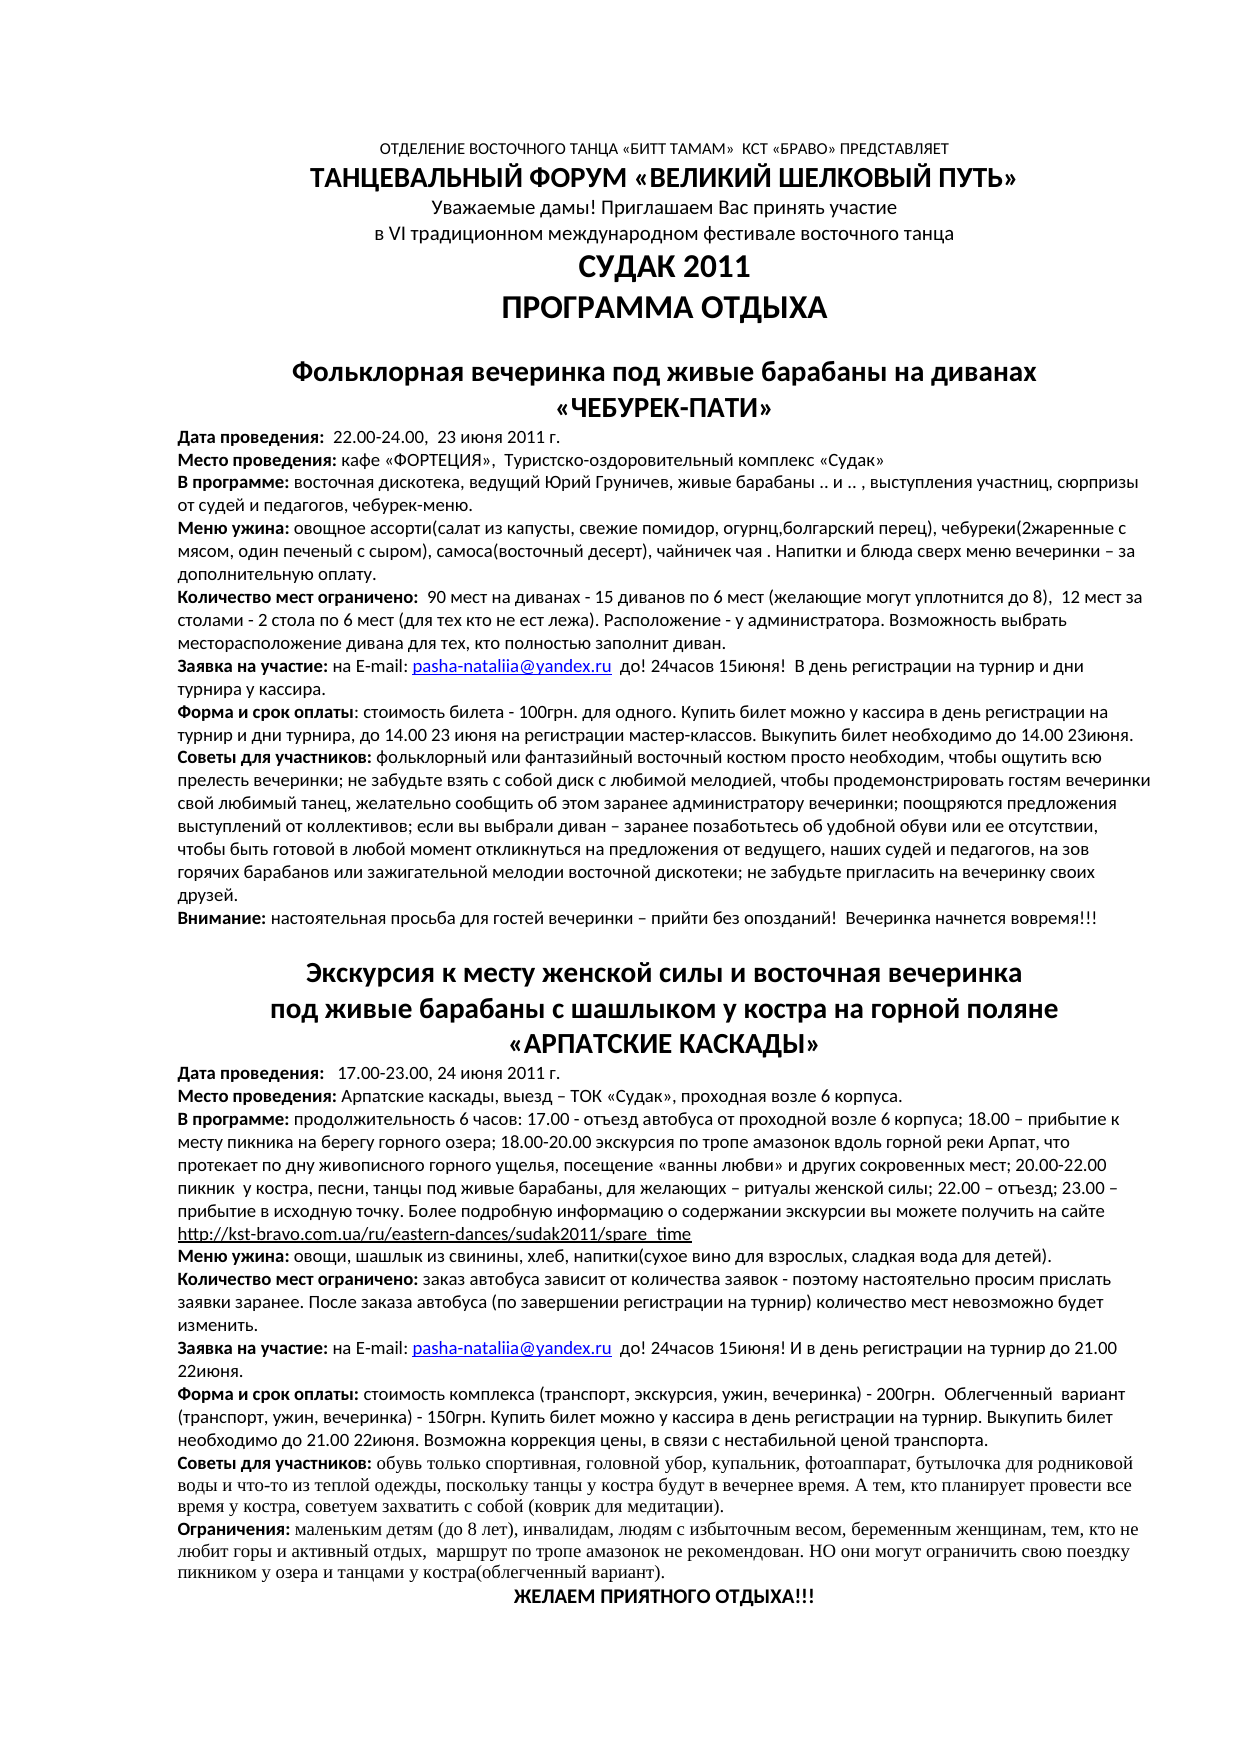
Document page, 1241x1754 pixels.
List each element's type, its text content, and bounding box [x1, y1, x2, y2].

text http://kst-bravo.com.ua/ru/eastern-dances/sudak2011/spare_time [177, 1222, 1152, 1244]
text Количество мест ограничено: заказ автобуса зависит от количества заявок - поэтому настоятельно просим прислать заявки заранее. После заказа автобуса (по завершении регистрации на турнир) количество мест невозможно будет изменить. [177, 1267, 1152, 1336]
text Форма и срок оплаты: стоимость комплекса (транспорт, экскурсия, ужин, вечеринка) - 200грн. Облегченный вариант (транспорт, ужин, вечеринка) - 150грн. Купить билет можно у кассира в день регистрации на турнир. Выкупить билет необходимо до 21.00 22июня. Возможна коррекция цены, в связи с нестабильной ценой транспорта. [177, 1382, 1152, 1451]
text Советы для участников: фольклорный или фантазийный восточный костюм просто необходим, чтобы ощутить всю прелесть вечеринки; не забудьте взять с собой диск с любимой мелодией, чтобы продемонстрировать гостям вечеринки свой любимый танец, желательно сообщить об этом заранее администратору вечеринки; поощряются предложения выступлений от коллективов; если вы выбрали диван – заранее позаботьтесь об удобной обуви или ее отсутствии, чтобы быть готовой в любой момент откликнуться на предложения от ведущего, наших судей и педагогов, на зов горячих барабанов или зажигательной мелодии восточной дискотеки; не забудьте пригласить на вечеринку своих друзей. [177, 746, 1152, 906]
text СУДАК 2011 [177, 245, 1152, 286]
text Форма и срок оплаты: стоимость билета - 100грн. для одного. Купить билет можно у кассира в день регистрации на турнир и дни турнира, до 14.00 23 июня на регистрации мастер-классов. Выкупить билет необходимо до 14.00 23июня. [177, 700, 1152, 746]
text Фольклорная вечеринка под живые барабаны на диванах [177, 353, 1152, 389]
text Количество мест ограничено: 90 мест на диванах - 15 диванов по 6 мест (желающие могут уплотнится до 8), 12 мест за столами - 2 стола по 6 мест (для тех кто не ест лежа). Расположение - у администратора. Возможность выбрать месторасположение дивана для тех, кто полностью заполнит диван. [177, 585, 1152, 654]
text Уважаемые дамы! Приглашаем Вас принять участие [177, 194, 1152, 220]
text Заявка на участие: на E-mail: pasha-nataliia@yandex.ru до! 24часов 15июня! В день регистрации на турнир и дни турнира у кассира. [177, 654, 1152, 700]
text Заявка на участие: на E-mail: pasha-nataliia@yandex.ru до! 24часов 15июня! И в день регистрации на турнир до 21.00 22июня. [177, 1336, 1152, 1382]
text «ЧЕБУРЕК-ПАТИ» [177, 389, 1152, 425]
text Ограничения: маленьким детям (до 8 лет), инвалидам, людям с избыточным весом, беременным женщинам, тем, кто не любит горы и активный отдых, маршрут по тропе амазонок не рекомендован. НО они могут ограничить свою поездку пикником у озера и танцами у костра(облегченный вариант). [177, 1517, 1152, 1583]
text ОТДЕЛЕНИЕ ВОСТОЧНОГО ТАНЦА «БИТТ ТАМАМ» КСТ «БРАВО» ПРЕДСТАВЛЯЕТ [177, 138, 1152, 159]
text Меню ужина: овощи, шашлык из свинины, хлеб, напитки(сухое вино для взрослых, сладкая вода для детей). [177, 1244, 1152, 1267]
text Меню ужина: овощное ассорти(салат из капусты, свежие помидор, огурнц,болгарский перец), чебуреки(2жаренные с мясом, один печеный с сыром), самоса(восточный десерт), чайничек чая . Напитки и блюда сверх меню вечеринки – за дополнительную оплату. [177, 516, 1152, 585]
text Дата проведения: 22.00-24.00, 23 июня 2011 г. [177, 425, 1152, 448]
text В программе: продолжительность 6 часов: 17.00 - отъезд автобуса от проходной возле 6 корпуса; 18.00 – прибытие к месту пикника на берегу горного озера; 18.00-20.00 экскурсия по тропе амазонок вдоль горной реки Арпат, что протекает по дну живописного горного ущелья, посещение «ванны любви» и других сокровенных мест; 20.00-22.00 пикник у костра, песни, танцы под живые барабаны, для желающих – ритуалы женской силы; 22.00 – отъезд; 23.00 – прибытие в исходную точку. Более подробную информацию о содержании экскурсии вы можете получить на сайте [177, 1107, 1152, 1222]
text В программе: восточная дискотека, ведущий Юрий Груничев, живые барабаны .. и .. , выступления участниц, сюрпризы от судей и педагогов, чебурек-меню. [177, 471, 1152, 516]
text Место проведения: кафе «ФОРТЕЦИЯ», Туристско-оздоровительный комплекс «Судак» [177, 448, 1152, 471]
text Экскурсия к месту женской силы и восточная вечеринка под живые барабаны с шашлыком у костра на горной поляне «АРПАТСКИЕ КАСКАДЫ» [177, 954, 1152, 1061]
text ЖЕЛАЕМ ПРИЯТНОГО ОТДЫХА!!! [177, 1583, 1152, 1608]
text ПРОГРАММА ОТДЫХА [177, 286, 1152, 327]
text Внимание: настоятельная просьба для гостей вечеринки – прийти без опозданий! Вечеринка начнется вовремя!!! [177, 906, 1152, 929]
text Место проведения: Арпатские каскады, выезд – ТОК «Судак», проходная возле 6 корпуса. [177, 1084, 1152, 1107]
text Дата проведения: 17.00-23.00, 24 июня 2011 г. [177, 1061, 1152, 1084]
text в VI традиционном международном фестивале восточного танца [177, 220, 1152, 245]
text ТАНЦЕВАЛЬНЫЙ ФОРУМ «ВЕЛИКИЙ ШЕЛКОВЫЙ ПУТЬ» [177, 159, 1152, 194]
text Советы для участников: обувь только спортивная, головной убор, купальник, фотоаппарат, бутылочка для родниковой воды и что-то из теплой одежды, поскольку танцы у костра будут в вечернее время. А тем, кто планирует провести все время у костра, советуем захватить с собой (коврик для медитации). [177, 1451, 1152, 1517]
